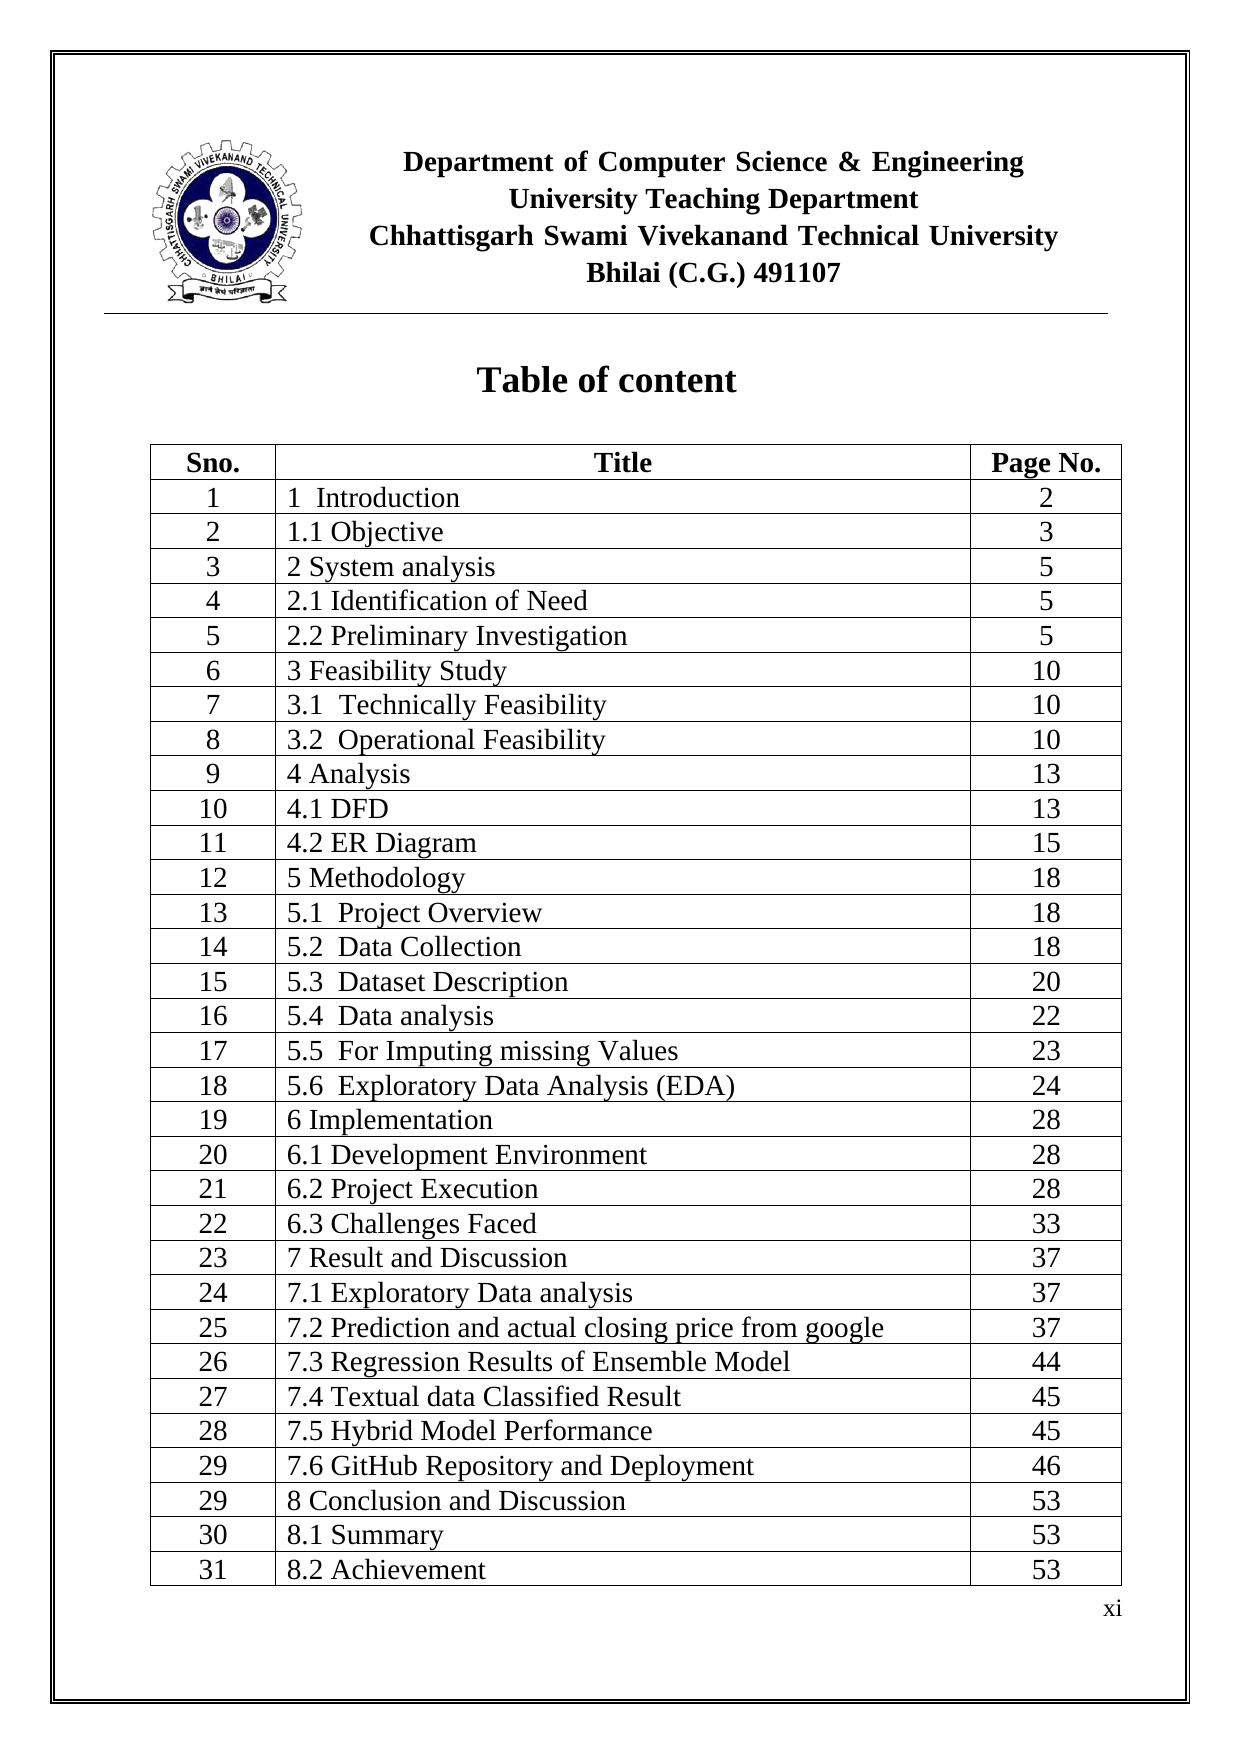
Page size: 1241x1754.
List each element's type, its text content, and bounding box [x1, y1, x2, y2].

table_cell 8.2 Achievement [276, 1552, 970, 1585]
table_cell 5.3 Dataset Description [276, 964, 970, 997]
table_cell 23 [971, 1033, 1121, 1067]
table_cell 27 [151, 1379, 275, 1412]
table_cell 4.2 ER Diagram [276, 826, 970, 859]
table_cell 13 [971, 756, 1121, 790]
table_cell 13 [151, 895, 275, 928]
table_cell 2.1 Identification of Need [276, 584, 970, 617]
table_cell 45 [971, 1379, 1121, 1412]
table_cell 10 [971, 687, 1121, 721]
table_cell 22 [151, 1206, 275, 1239]
table_cell 9 [151, 756, 275, 790]
table_cell 10 [971, 653, 1121, 686]
table_cell 31 [151, 1552, 275, 1585]
table_cell 16 [151, 999, 275, 1032]
table_cell 29 [151, 1448, 275, 1482]
table_cell 6.2 Project Execution [276, 1171, 970, 1205]
table_cell 23 [151, 1241, 275, 1274]
table_cell 30 [151, 1517, 275, 1551]
text Table of content [91, 358, 1122, 401]
table_cell 7.4 Textual data Classified Result [276, 1379, 970, 1412]
table_cell 5 [151, 618, 275, 652]
table_cell 5.6 Exploratory Data Analysis (EDA) [276, 1068, 970, 1101]
table_cell 25 [151, 1310, 275, 1343]
table_cell 13 [971, 791, 1121, 824]
table_cell 53 [971, 1552, 1121, 1585]
table_cell 5 [971, 584, 1121, 617]
table_cell Technically Feasibility [276, 687, 970, 721]
table_cell 5.2 Data Collection [276, 929, 970, 963]
table_cell 37 [971, 1241, 1121, 1274]
table_cell 21 [151, 1171, 275, 1205]
table_cell 4 [151, 584, 275, 617]
table_cell 24 [151, 1275, 275, 1309]
table_cell 15 [971, 826, 1121, 859]
table_cell 10 [971, 722, 1121, 755]
table_cell 24 [971, 1068, 1121, 1101]
table_cell 3 Feasibility Study [276, 653, 970, 686]
table_cell 6 [151, 653, 275, 686]
table_cell 6.3 Challenges Faced [276, 1206, 970, 1239]
table_cell 18 [151, 1068, 275, 1101]
table_cell 6 Implementation [276, 1102, 970, 1136]
table_cell 12 [151, 860, 275, 894]
table_cell 3.2 Operational Feasibility [276, 722, 970, 755]
table_cell 53 [971, 1517, 1121, 1551]
table_cell 5 [971, 549, 1121, 582]
table_cell 26 [151, 1344, 275, 1378]
table_cell 14 [151, 929, 275, 963]
table_cell 37 [971, 1275, 1121, 1309]
table_cell 33 [971, 1206, 1121, 1239]
table_cell 22 [971, 999, 1121, 1032]
table_cell 2 [151, 514, 275, 548]
table_cell 20 [151, 1137, 275, 1170]
table_cell 8.1 Summary [276, 1517, 970, 1551]
table_cell 2.2 Preliminary Investigation [276, 618, 970, 652]
table_header Title [276, 445, 970, 479]
table_cell 18 [971, 860, 1121, 894]
table_cell 17 [151, 1033, 275, 1067]
picture [147, 132, 311, 311]
table_cell 44 [971, 1344, 1121, 1378]
table_cell 7.3 Regression Results of Ensemble Model [276, 1344, 970, 1378]
table_cell 15 [151, 964, 275, 997]
table_cell 5 [971, 618, 1121, 652]
table_cell 2 System analysis [276, 549, 970, 582]
table_cell 19 [151, 1102, 275, 1136]
table_cell 5 Methodology [276, 860, 970, 894]
table_cell 45 [971, 1414, 1121, 1447]
table_cell 8 Conclusion and Discussion [276, 1483, 970, 1516]
table_cell 11 [151, 826, 275, 859]
table_cell 3 [151, 549, 275, 582]
table_cell 29 [151, 1483, 275, 1516]
table_cell 7 Result and Discussion [276, 1241, 970, 1274]
table_cell 5.1 Project Overview [276, 895, 970, 928]
table_header Sno. [151, 445, 275, 479]
table_cell 53 [971, 1483, 1121, 1516]
table_cell 7.2 Prediction and actual closing price from google [276, 1310, 970, 1343]
table_cell 7.6 GitHub Repository and Deployment [276, 1448, 970, 1482]
table_cell 4 Analysis [276, 756, 970, 790]
table_cell 28 [971, 1171, 1121, 1205]
table_header Page No. [971, 445, 1121, 479]
table_cell 4.1 DFD [276, 791, 970, 824]
table_cell 7 [151, 687, 275, 721]
table_cell 10 [151, 791, 275, 824]
table_cell 6.1 Development Environment [276, 1137, 970, 1170]
table_cell 28 [971, 1102, 1121, 1136]
table_cell 37 [971, 1310, 1121, 1343]
table_cell 28 [151, 1414, 275, 1447]
table_cell 7.1 Exploratory Data analysis [276, 1275, 970, 1309]
table_cell 18 [971, 895, 1121, 928]
table_cell 20 [971, 964, 1121, 997]
table_cell 1.1 Objective [276, 514, 970, 548]
table_cell 8 [151, 722, 275, 755]
table_cell 46 [971, 1448, 1121, 1482]
table_cell 1 Introduction [276, 480, 970, 513]
table_cell 7.5 Hybrid Model Performance [276, 1414, 970, 1447]
table_cell 5.5 For Imputing missing Values [276, 1033, 970, 1067]
table_cell 3 [971, 514, 1121, 548]
table_cell 1 [151, 480, 275, 513]
table_cell 18 [971, 929, 1121, 963]
table_cell 5.4 Data analysis [276, 999, 970, 1032]
table_cell 2 [971, 480, 1121, 513]
table_cell 28 [971, 1137, 1121, 1170]
